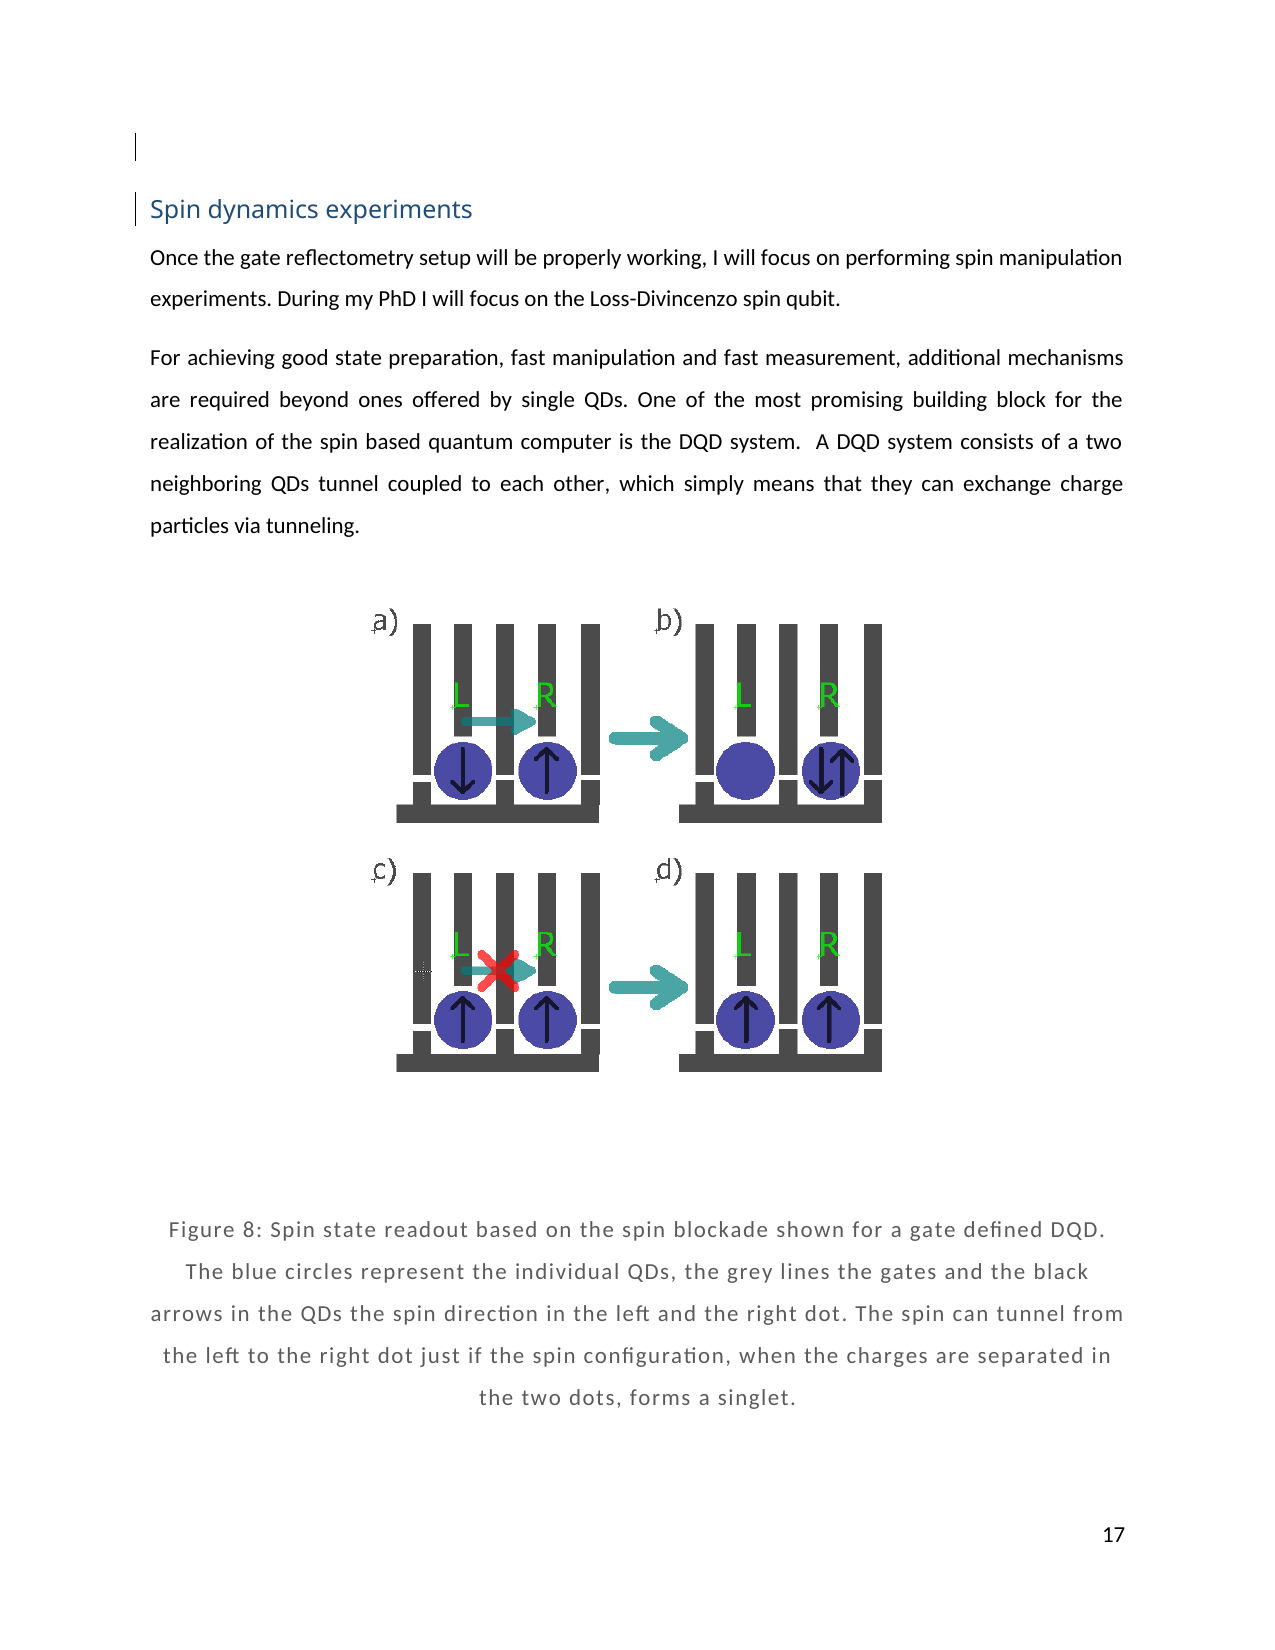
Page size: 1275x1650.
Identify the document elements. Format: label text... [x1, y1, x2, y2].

subtitle Spin dynamics experiments [150, 192, 1125, 226]
text Once the gate reflectometry setup will be properly working, I will focus on performing spin manipulation experiments. During my PhD I will focus on the Loss-Divincenzo spin qubit. [150, 243, 1125, 313]
picture [342, 588, 933, 1095]
text For achieving good state preparation, fast manipulation and fast measurement, additional mechanisms are required beyond ones offered by single QDs. One of the most promising building block for the realization of the spin based quantum computer is the DQD system. A DQD system consists of a two neighboring QDs tunnel coupled to each other, which simply means that they can exchange charge particles via tunneling. [150, 343, 1125, 539]
subtitle Figure 8: Spin state readout based on the spin blockade shown for a gate defined DQD. The blue circles represent the individual QDs, the grey lines the gates and the black arrows in the QDs the spin direction in the left and the right dot. The spin can tunnel from the left to the right dot just if the spin configuration, when the charges are separated in the two dots, forms a singlet. [150, 1215, 1125, 1411]
